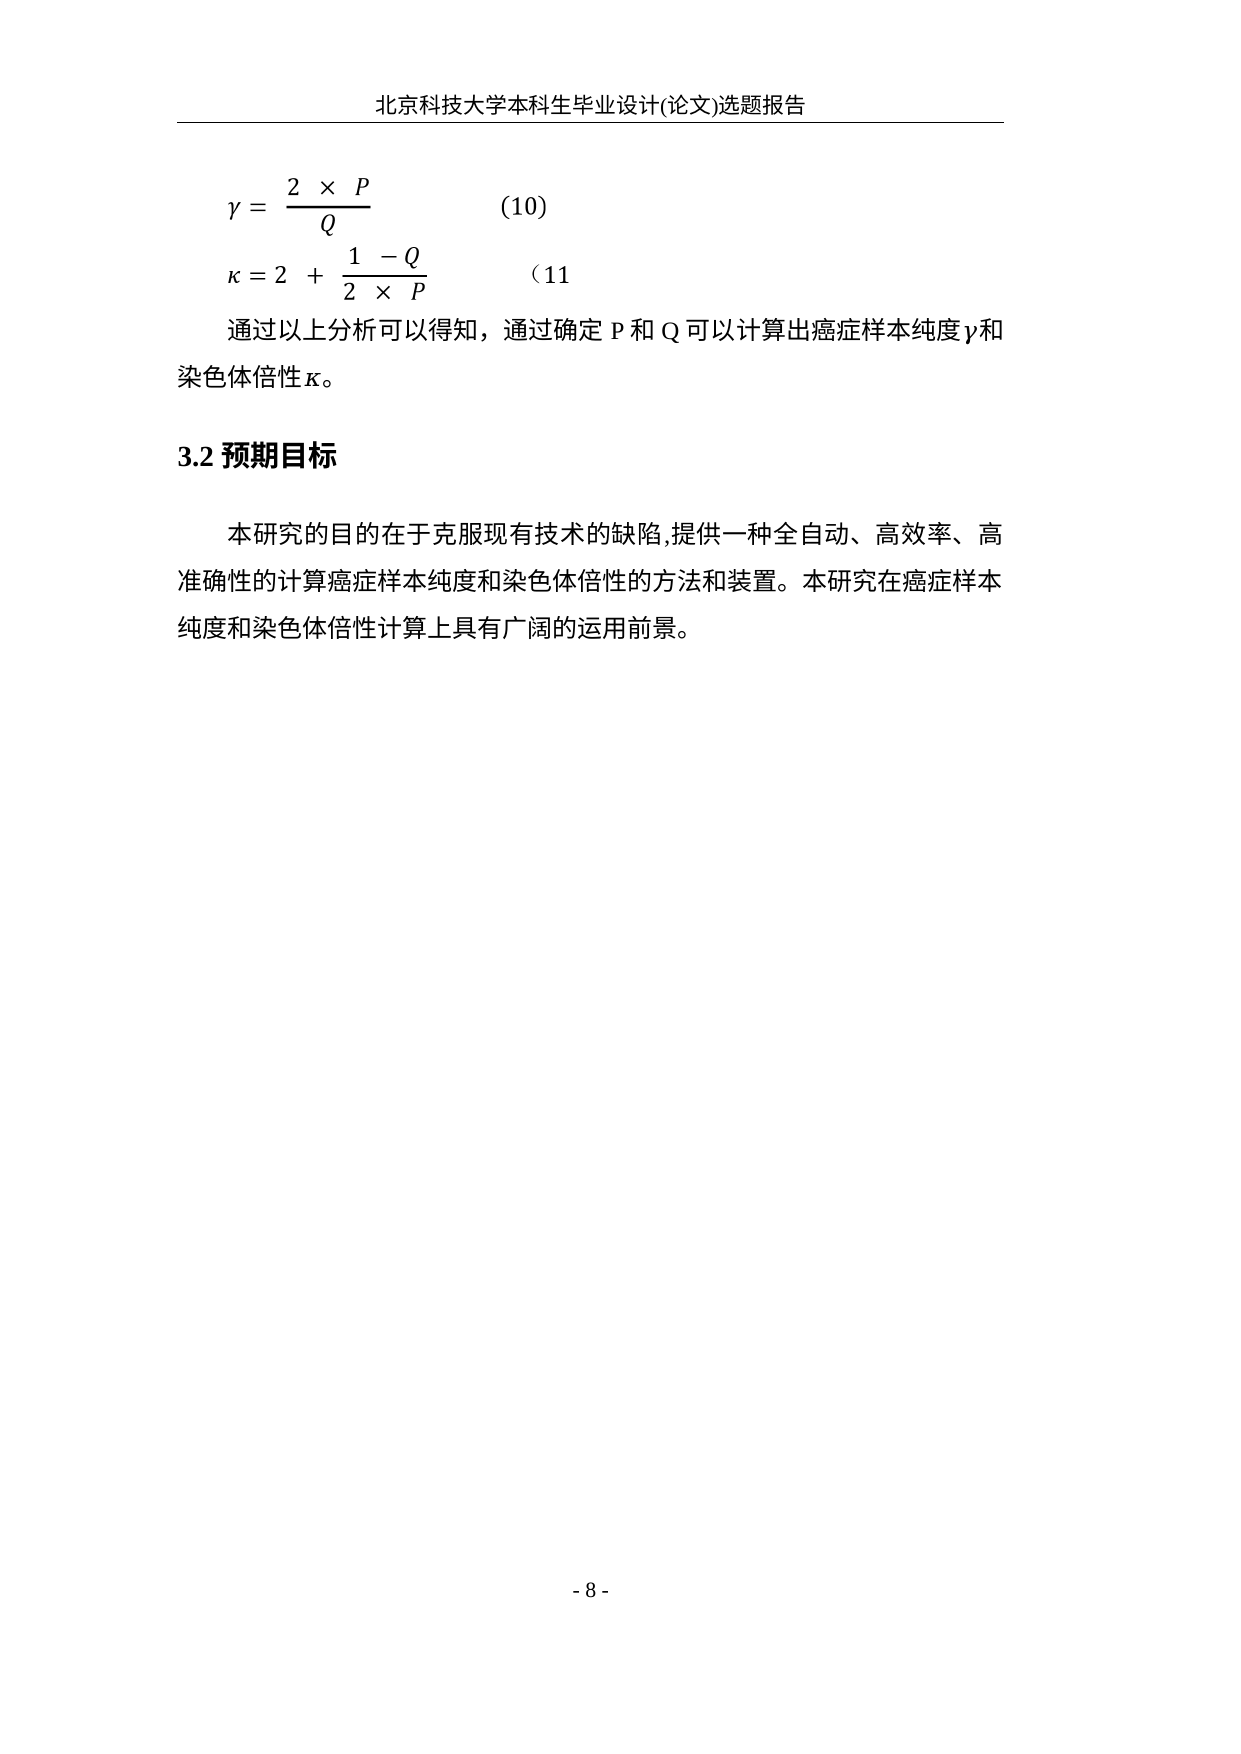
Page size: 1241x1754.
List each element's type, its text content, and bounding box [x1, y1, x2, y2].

text 本研究的目的在于克服现有技术的缺陷,提供一种全自动、高效率、高准确性的计算癌症样本纯度和染色体倍性的方法和装置。本研究在癌症样本纯度和染色体倍性计算上具有广阔的运用前景。 [177, 514, 1004, 644]
picture [227, 177, 546, 236]
text 预期目标 [177, 432, 1004, 474]
picture [227, 246, 569, 300]
text 通过以上分析可以得知，通过确定 P 和 Q 可以计算出癌症样本纯度𝛾和染色体倍性𝜅。 [177, 311, 1004, 394]
